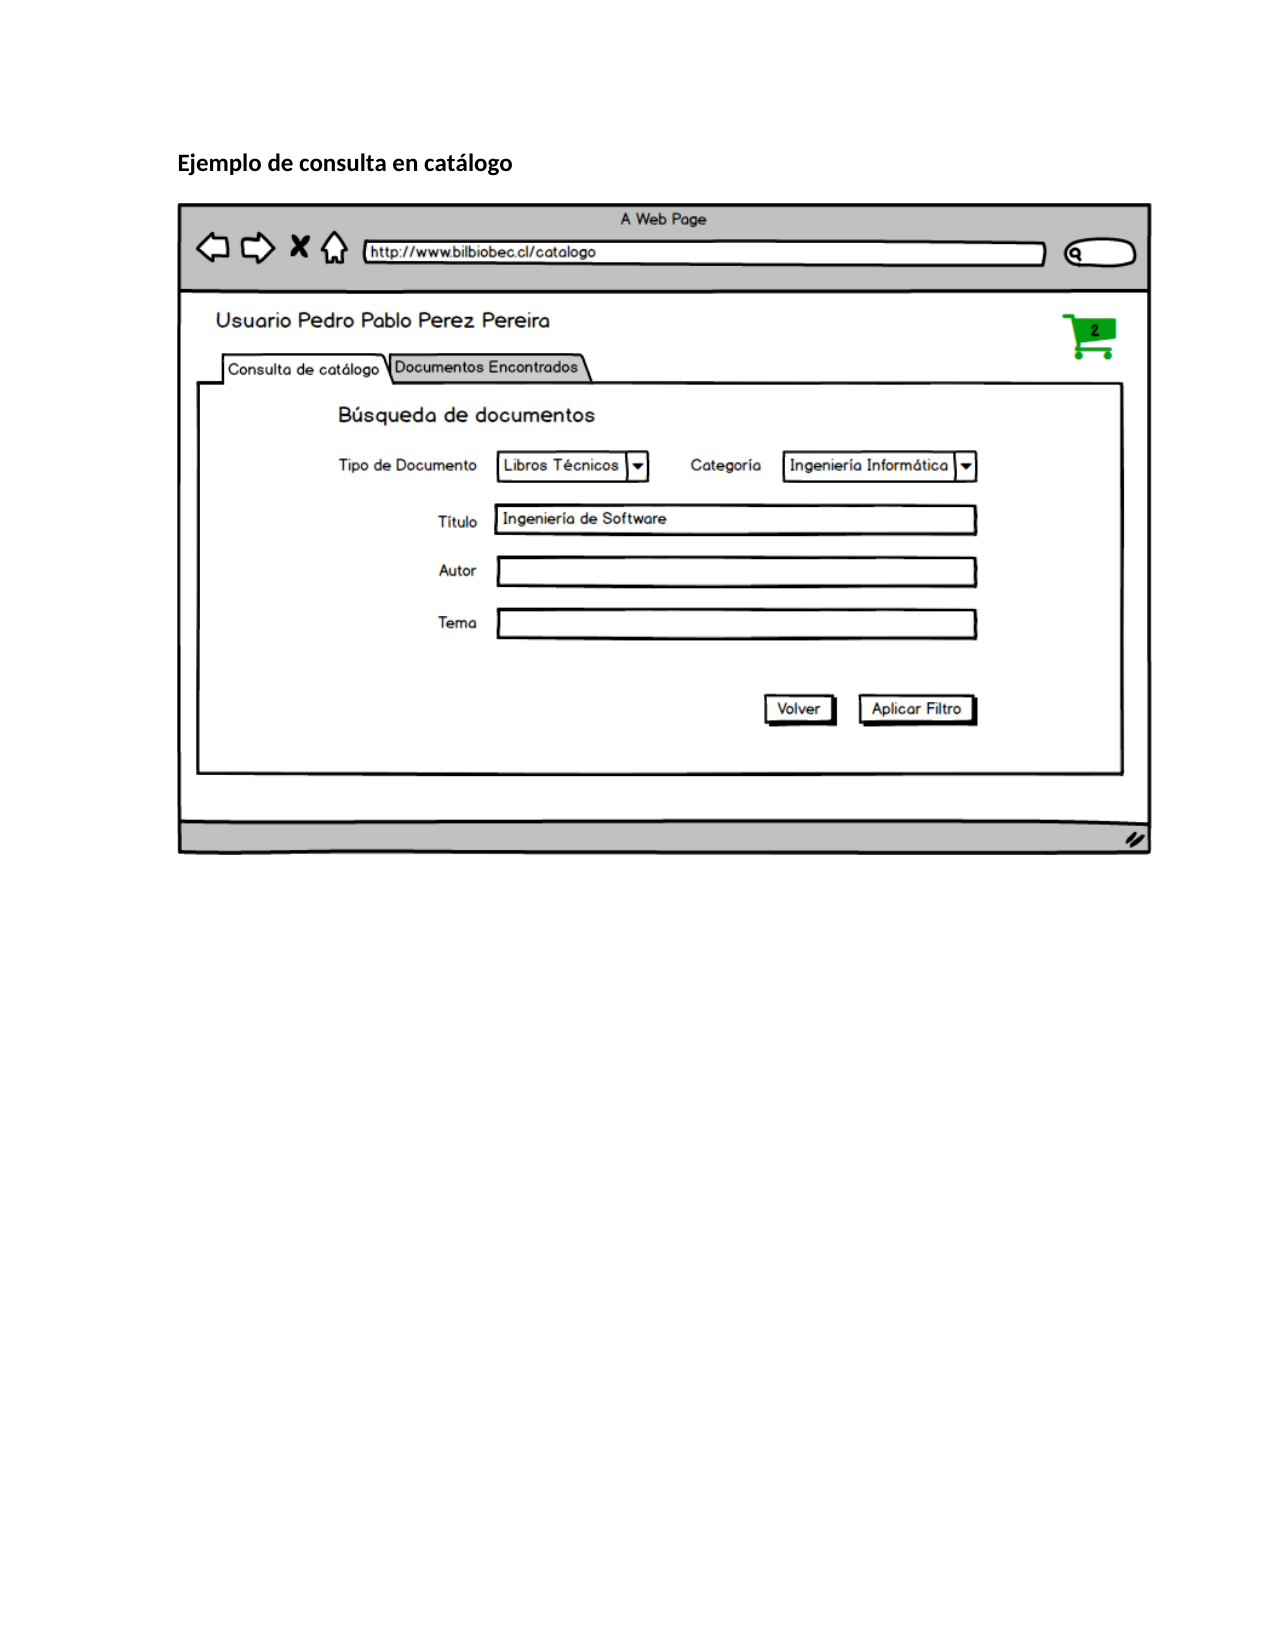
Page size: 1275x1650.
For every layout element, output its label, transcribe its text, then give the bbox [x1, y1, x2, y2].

picture [177, 203, 1152, 855]
text Ejemplo de consulta en catálogo [177, 148, 1152, 178]
